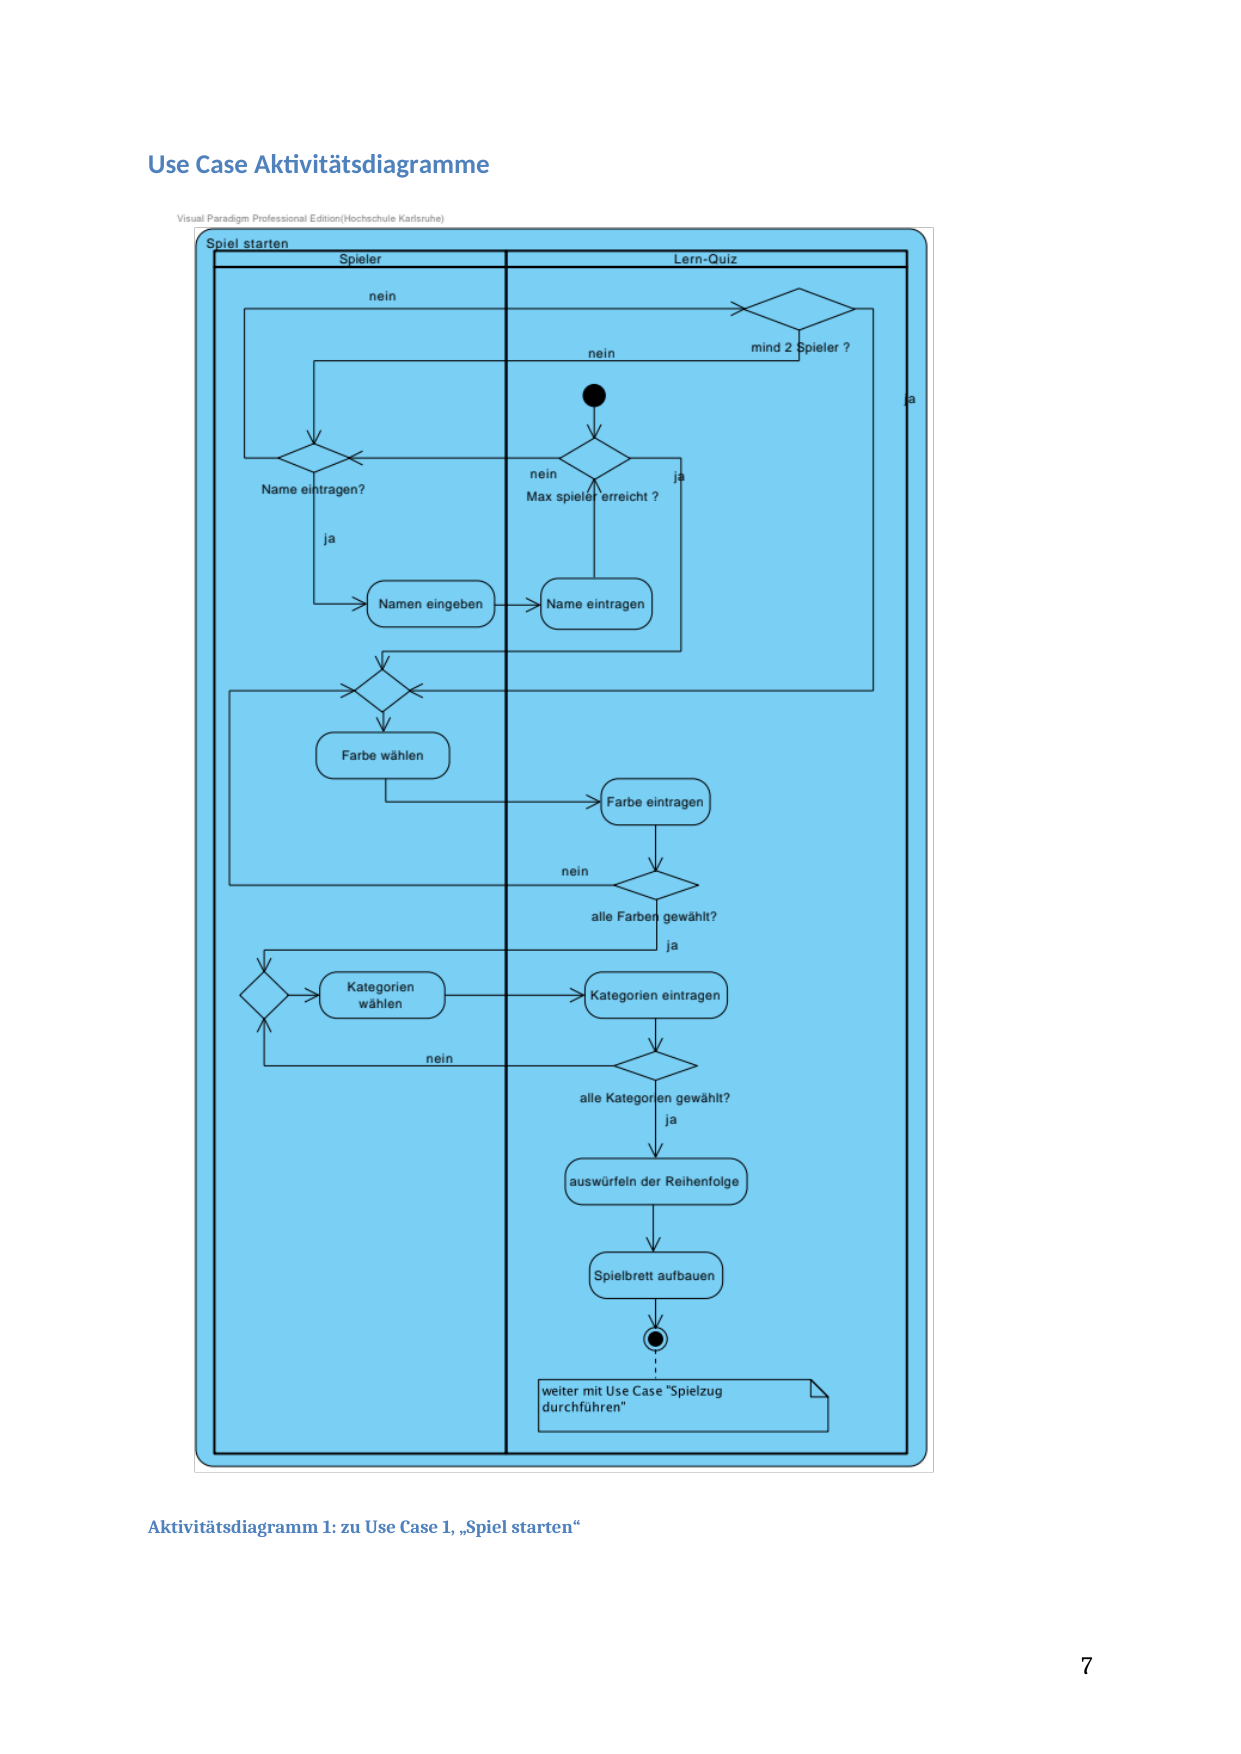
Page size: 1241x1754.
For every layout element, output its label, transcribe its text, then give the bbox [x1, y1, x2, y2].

subtitle Use Case Aktivitätsdiagramme [148, 148, 1093, 181]
